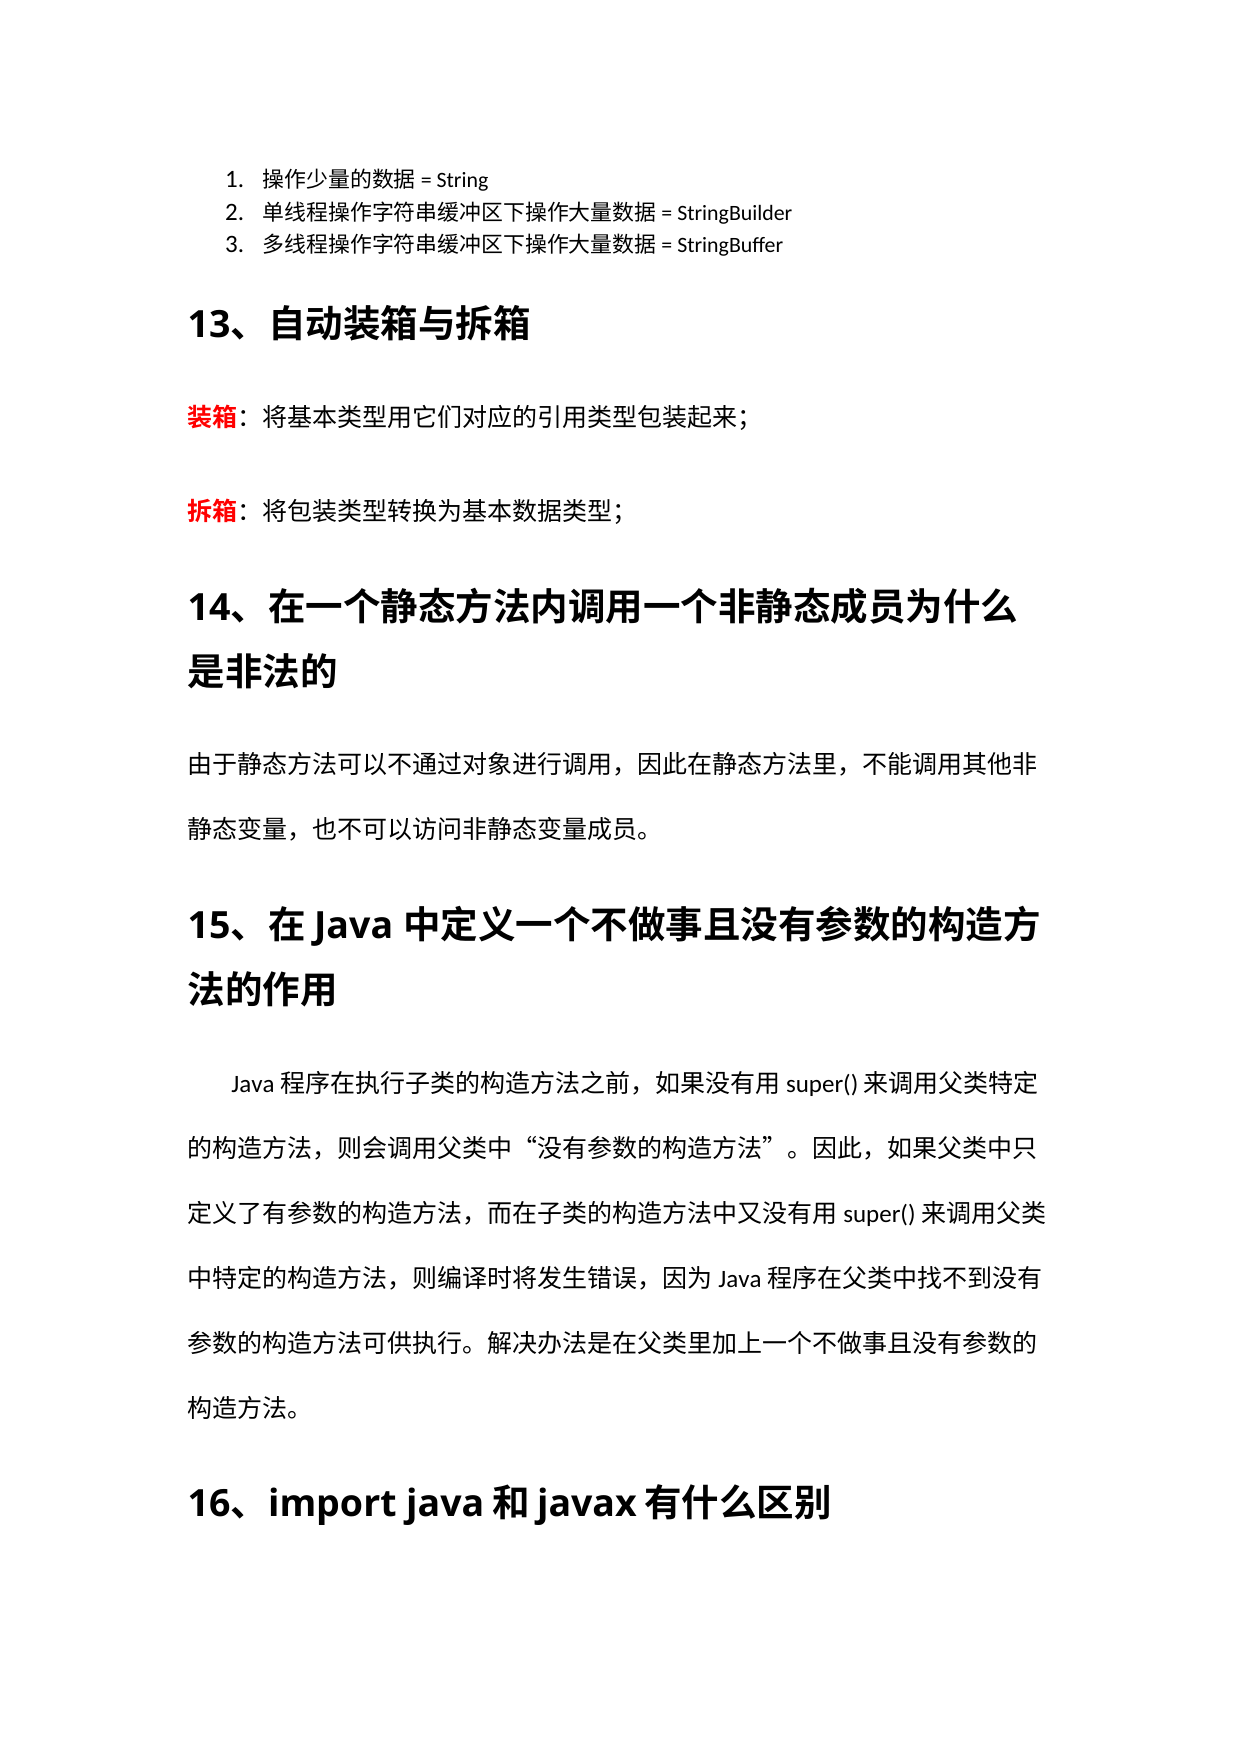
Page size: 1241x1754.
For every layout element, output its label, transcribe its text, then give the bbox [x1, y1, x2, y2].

text 装箱：将基本类型用它们对应的引用类型包装起来； [187, 383, 1053, 448]
list 多线程操作字符串缓冲区下操作大量数据 = StringBuffer [225, 227, 1053, 259]
text 由于静态方法可以不通过对象进行调用，因此在静态方法里，不能调用其他非静态变量，也不可以访问非静态变量成员。 [187, 730, 1053, 860]
subtitle 13、自动装箱与拆箱 [187, 289, 1053, 354]
subtitle 15、在 Java 中定义一个不做事且没有参数的构造方法的作用 [187, 889, 1053, 1019]
list 操作少量的数据 = String [225, 162, 1053, 194]
text Java 程序在执行子类的构造方法之前，如果没有用 super() 来调用父类特定的构造方法，则会调用父类中“没有参数的构造方法”。因此，如果父类中只定义了有参数的构造方法，而在子类的构造方法中又没有用 super() 来调用父类中特定的构造方法，则编译时将发生错误，因为 Java 程序在父类中找不到没有参数的构造方法可供执行。解决办法是在父类里加上一个不做事且没有参数的构造方法。 [187, 1049, 1053, 1439]
subtitle 14、在一个静态方法内调用一个非静态成员为什么是非法的 [187, 571, 1053, 701]
text 拆箱：将包装类型转换为基本数据类型； [187, 477, 1053, 542]
subtitle 16、import java和javax有什么区别 [187, 1468, 1053, 1533]
list 单线程操作字符串缓冲区下操作大量数据 = StringBuilder [225, 194, 1053, 227]
